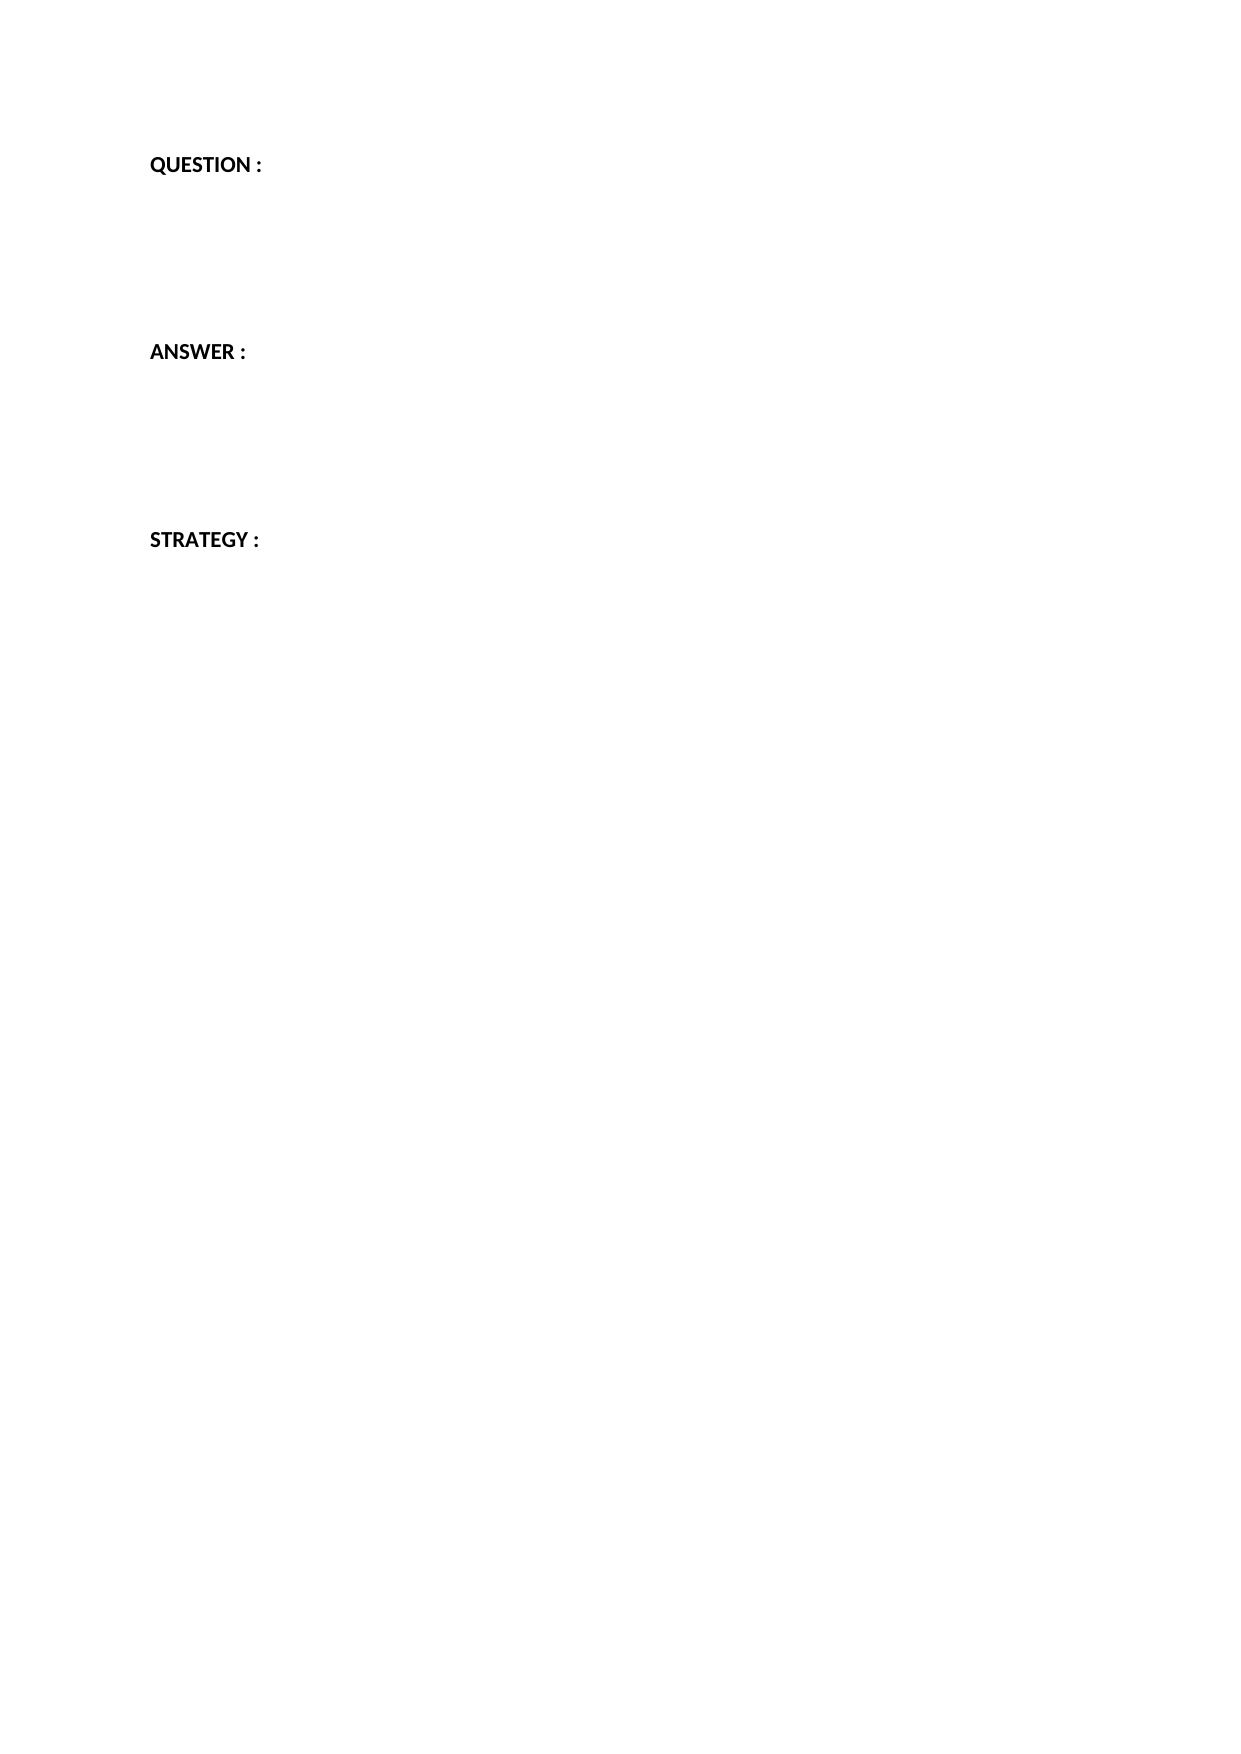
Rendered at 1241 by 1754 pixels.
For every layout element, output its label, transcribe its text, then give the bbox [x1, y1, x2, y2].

text ANSWER : [150, 337, 1090, 366]
text STRATEGY : [150, 525, 1090, 553]
text QUESTION : [150, 150, 1090, 178]
